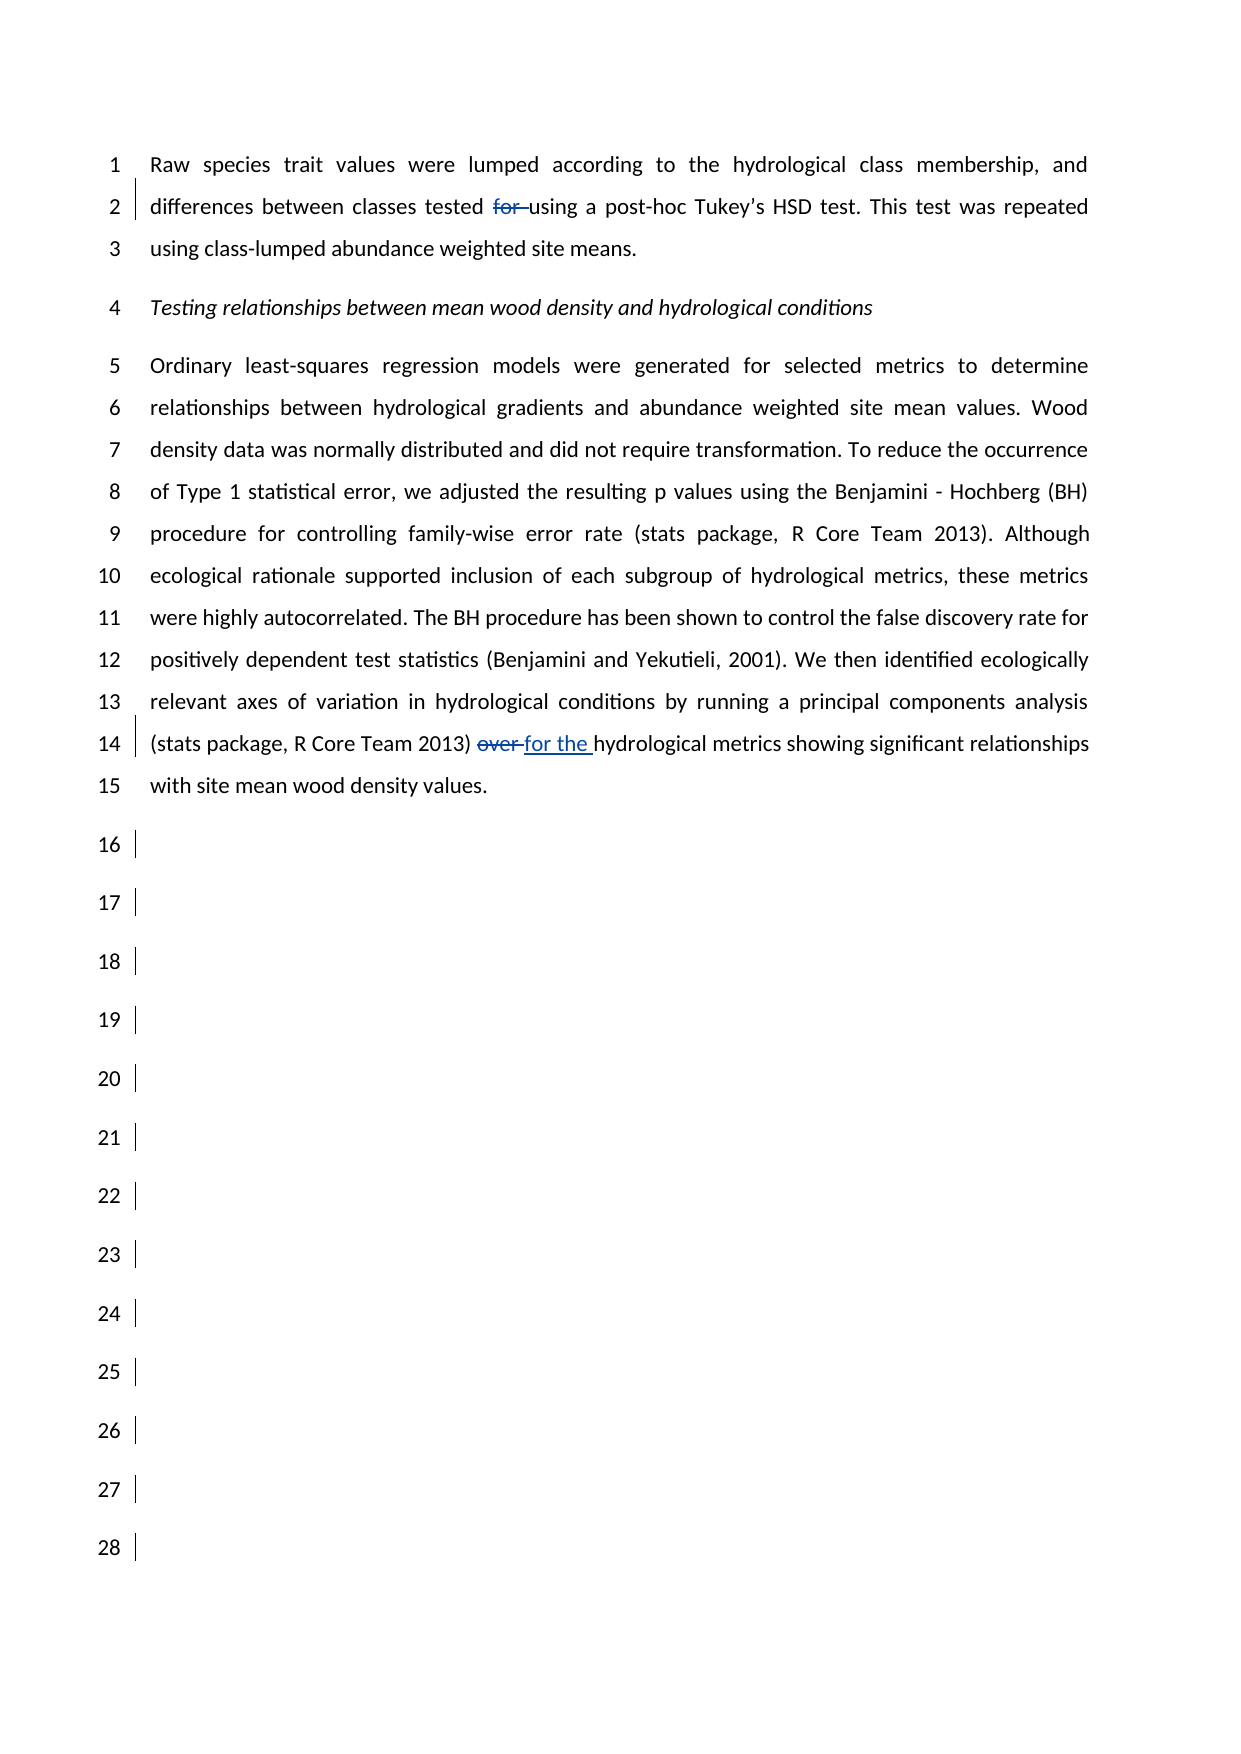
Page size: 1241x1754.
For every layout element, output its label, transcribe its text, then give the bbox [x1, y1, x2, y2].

text Testing relationships between mean wood density and hydrological conditions [150, 293, 1090, 321]
